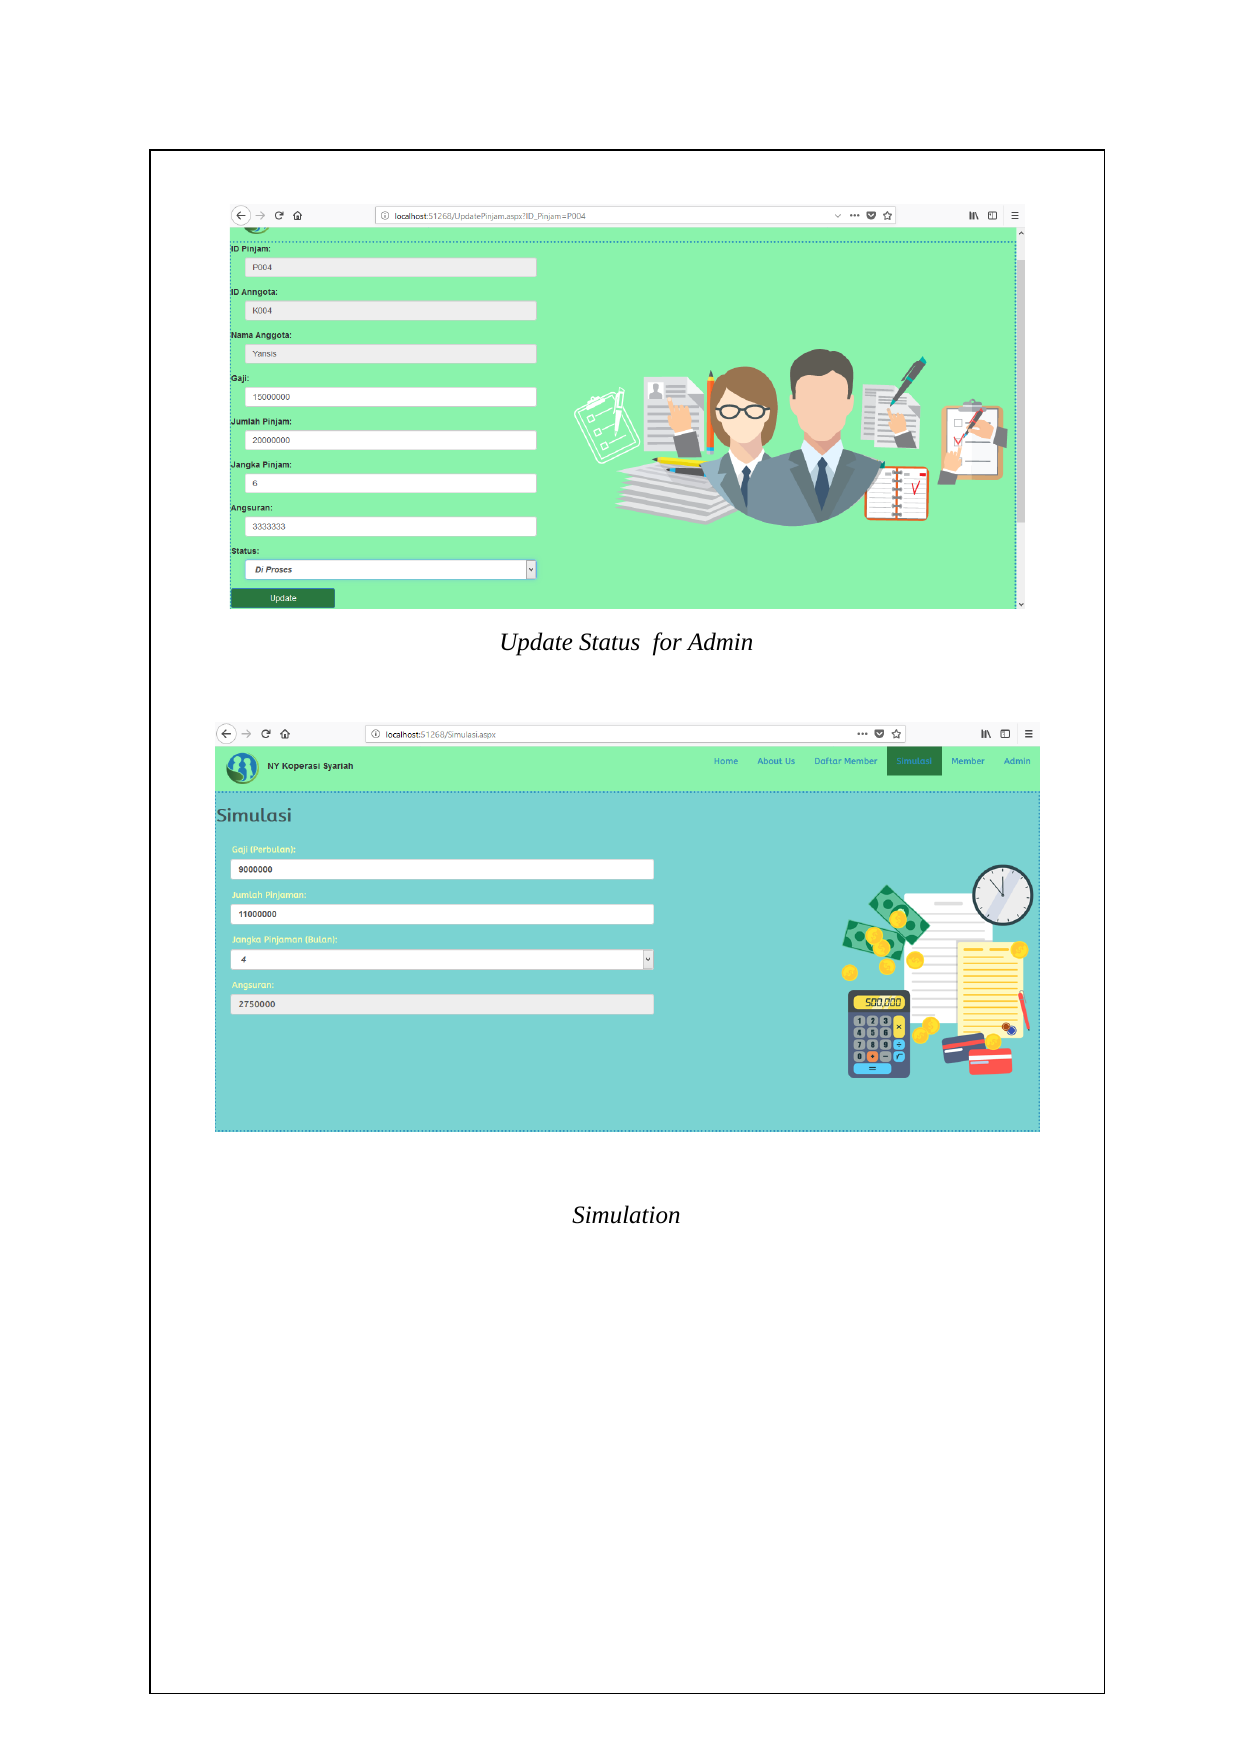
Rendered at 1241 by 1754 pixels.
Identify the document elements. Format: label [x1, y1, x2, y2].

picture [229, 204, 1025, 609]
picture [215, 722, 1040, 1134]
